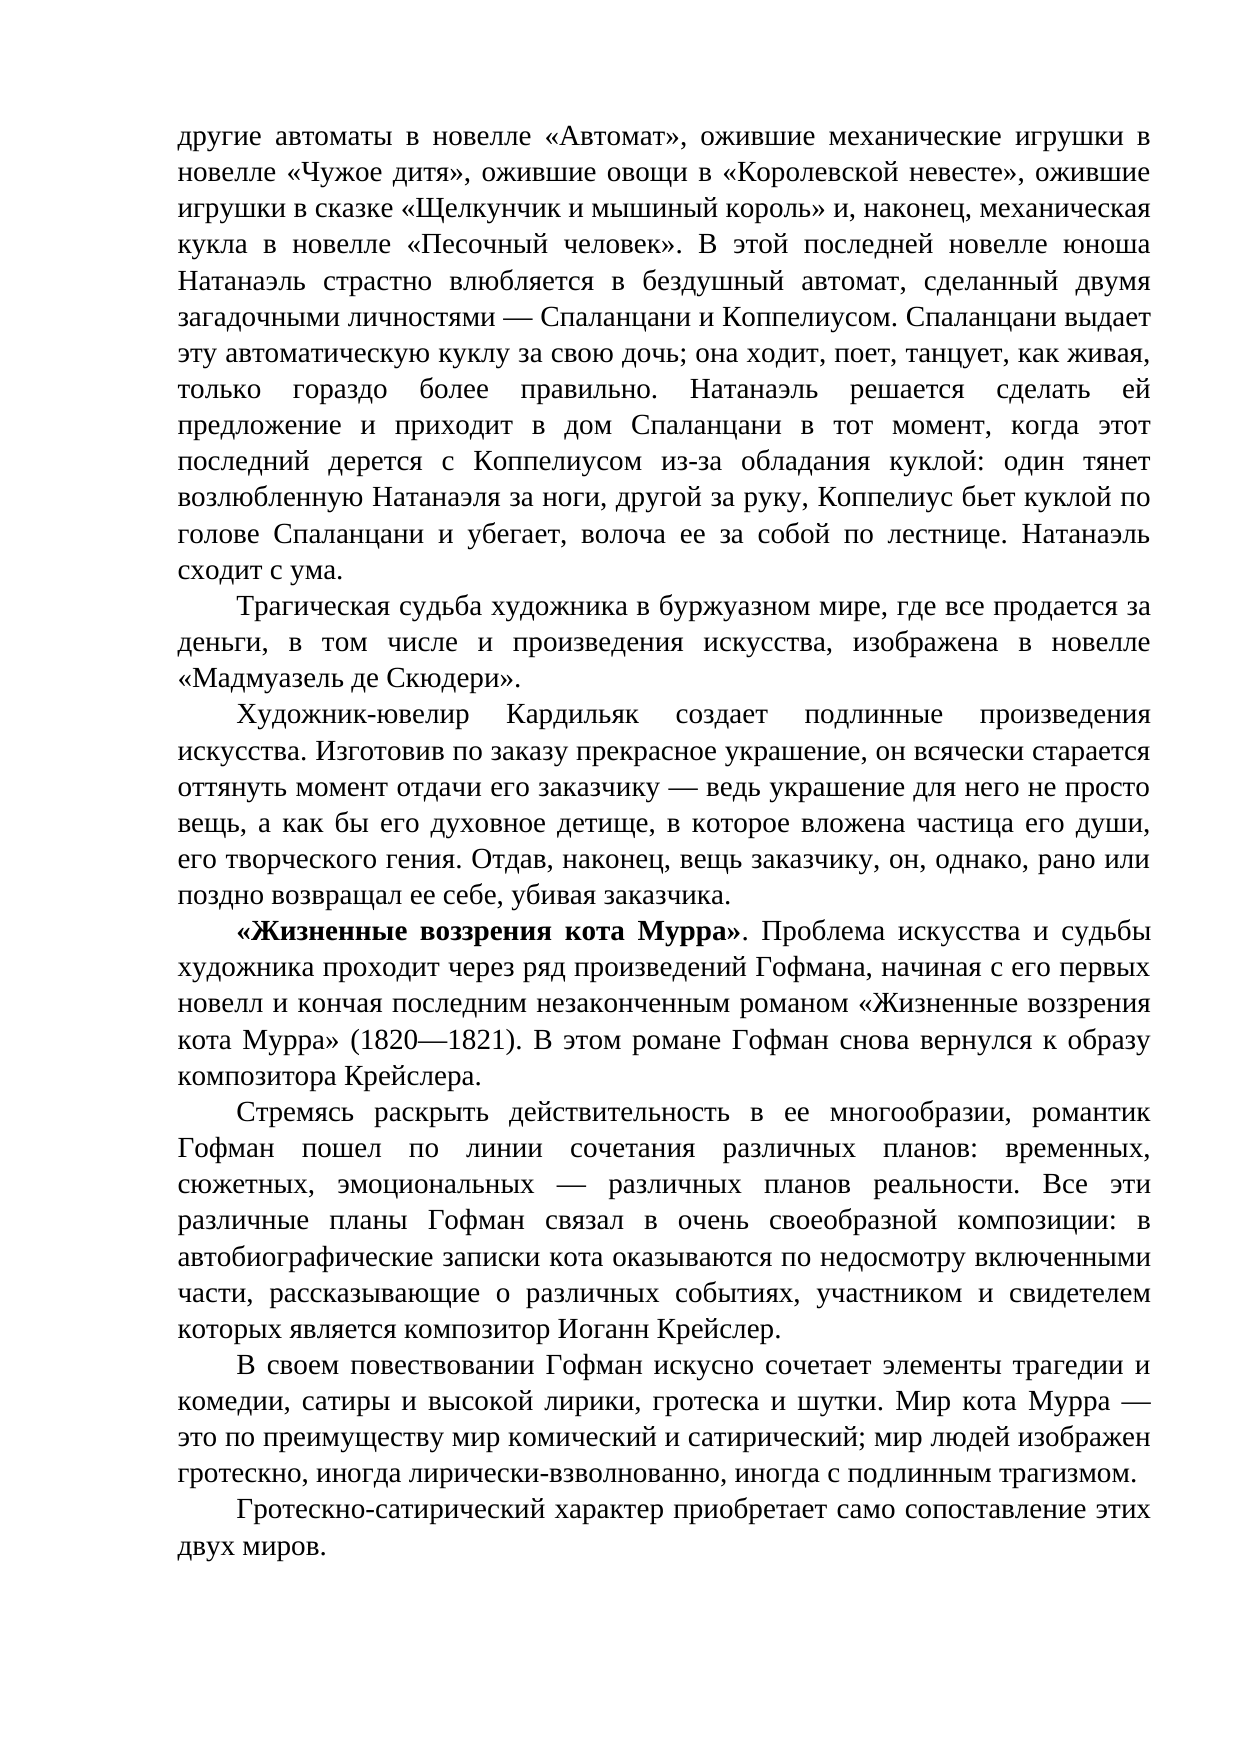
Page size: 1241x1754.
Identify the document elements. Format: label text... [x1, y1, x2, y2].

text Трагическая судьба художника в буржуазном мире, где все продается за деньги, в том числе и произведения искусства, изображена в новелле «Мадмуазель де Скюдери». [177, 588, 1152, 694]
text «Жизненные воззрения кота Мурра». Проблема искусства и судьбы художника проходит через ряд произведений Гофмана, начиная с его первых новелл и кончая последним незаконченным романом «Жизненные воззрения кота Мурра» (1820—1821). В этом романе Гофман снова вернулся к образу композитора Крейслера. [177, 913, 1152, 1091]
text Гротескно-сатирический характер приобретает само сопоставление этих двух миров. [177, 1492, 1152, 1561]
text В своем повествовании Гофман искусно сочетает элементы трагедии и комедии, сатиры и высокой лирики, гротеска и шутки. Мир кота Мурра — это по преимуществу мир комический и сатирический; мир людей изображен гротескно, иногда лирически-взволнованно, иногда с подлинным трагизмом. [177, 1347, 1152, 1489]
text Художник-ювелир Кардильяк создает подлинные произведения искусства. Изготовив по заказу прекрасное украшение, он всячески старается оттянуть момент отдачи его заказчику — ведь украшение для него не просто вещь, а как бы его духовное детище, в которое вложена частица его души, его творческого гения. Отдав, наконец, вещь заказчику, он, однако, рано или поздно возвращал ее себе, убивая заказчика. [177, 696, 1152, 911]
text Стремясь раскрыть действительность в ее многообразии, романтик Гофман пошел по линии сочетания различных планов: временных, сюжетных, эмоциональных — различных планов реальности. Все эти различные планы Гофман связал в очень своеобразной композиции: в автобиографические записки кота оказываются по недосмотру включенными части, рассказывающие о различных событиях, участником и свидетелем которых является композитор Иоганн Крейслер. [177, 1094, 1152, 1344]
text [177, 118, 1152, 585]
